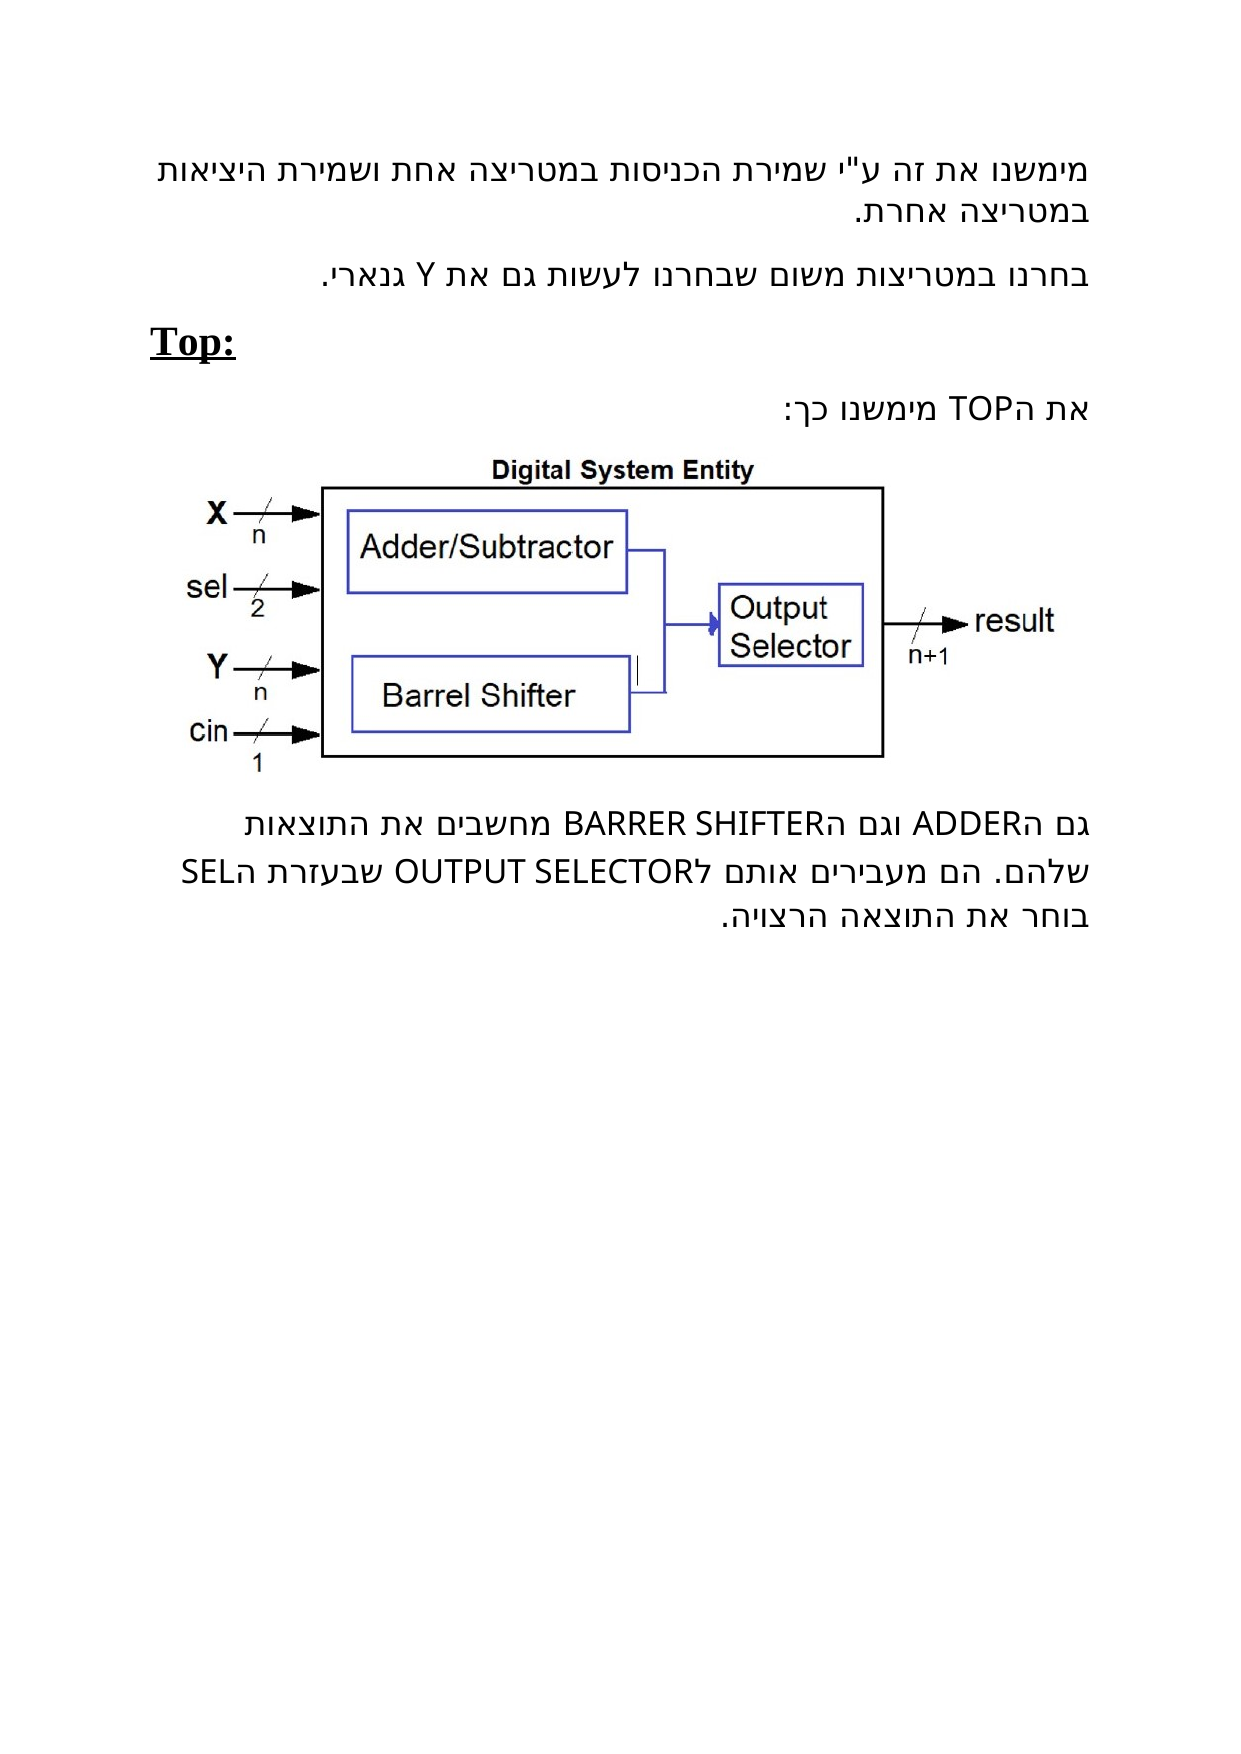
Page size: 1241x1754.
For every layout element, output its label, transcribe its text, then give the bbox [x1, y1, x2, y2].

text מימשנו את זה ע"י שמירת הכניסות במטריצה אחת ושמירת היציאות במטריצה אחרת. [150, 150, 1090, 231]
text את הTOP מימשנו כך: [150, 384, 1090, 431]
text גם הADDER וגם הBARRER SHIFTER מחשבים את התוצאות שלהם. הם מעבירים אותם לOUTPUT SELECTOR שבעזרת הSEL בוחר את התוצאה הרצויה. [150, 799, 1090, 935]
picture [150, 431, 1090, 781]
text בחרנו במטריצות משום שבחרנו לעשות גם את Y גנארי. [150, 250, 1090, 296]
text Top: [150, 316, 1090, 364]
